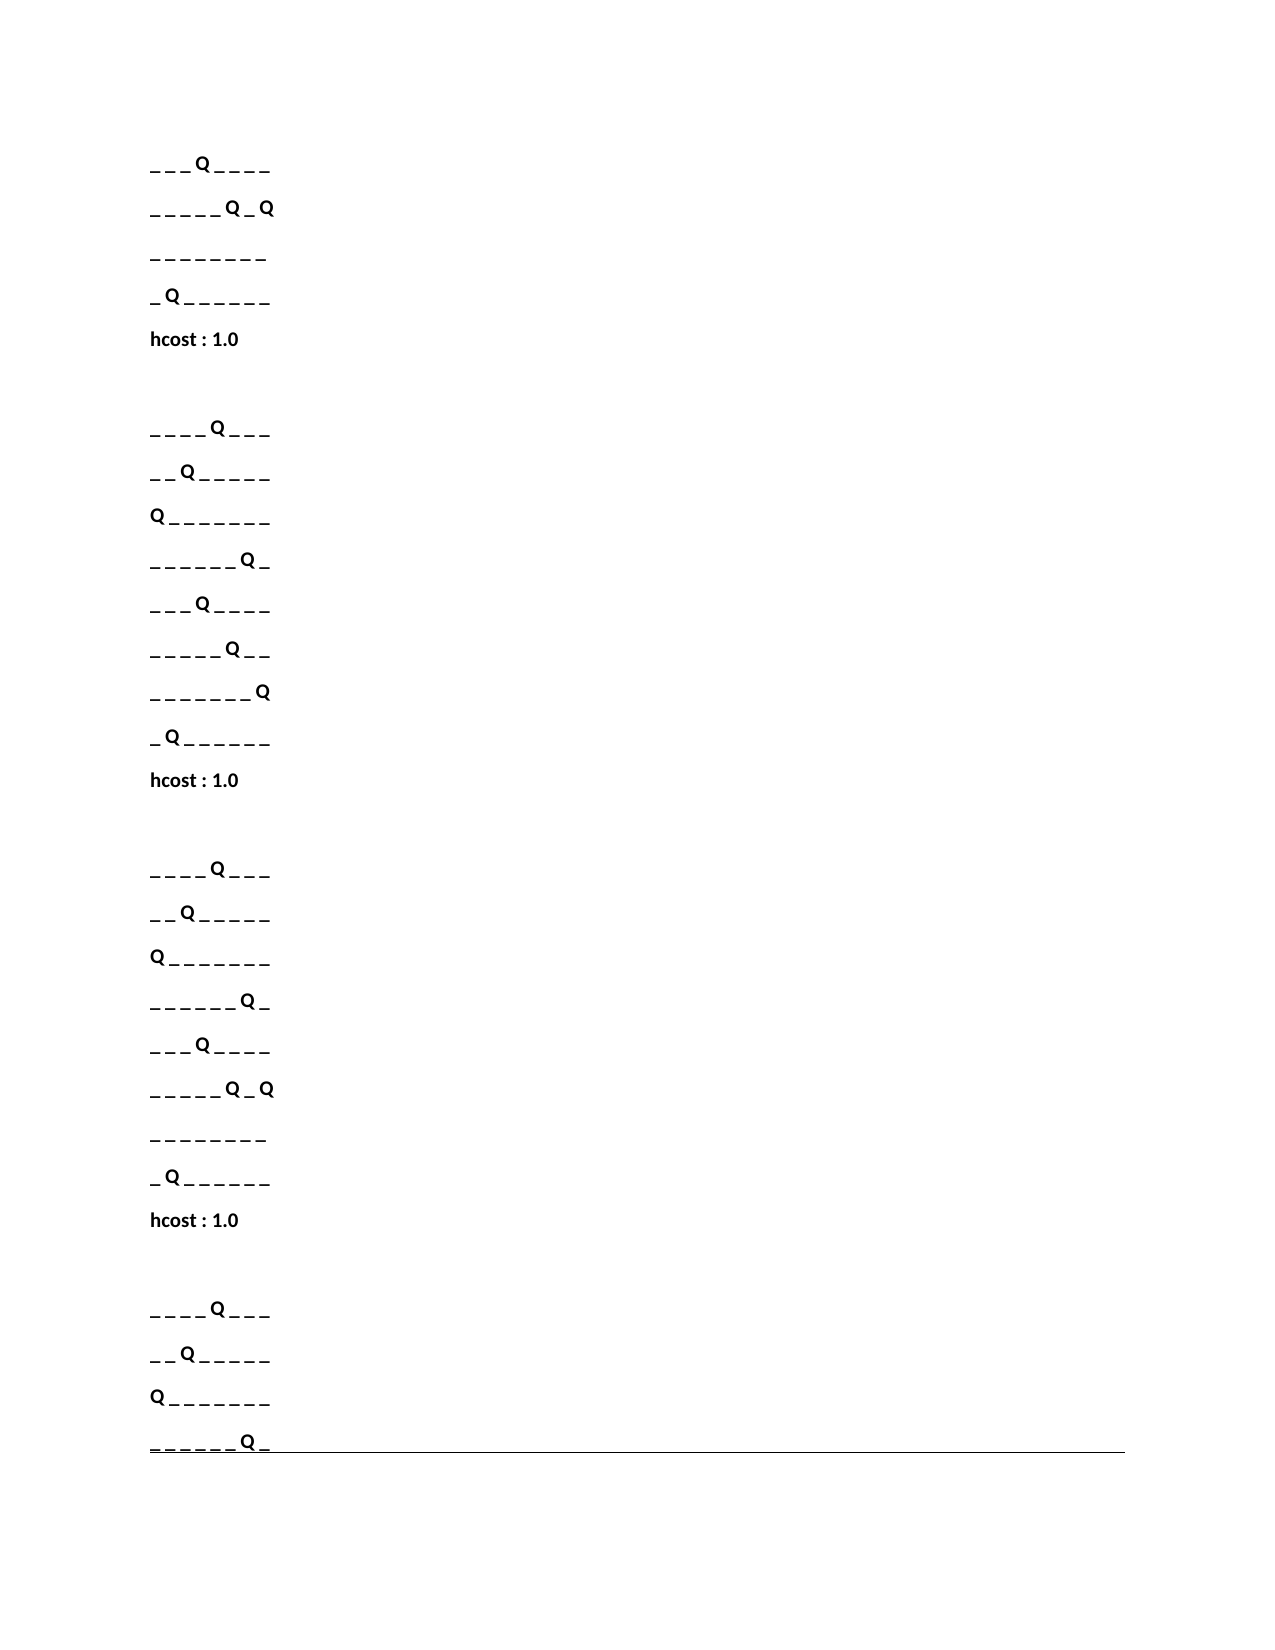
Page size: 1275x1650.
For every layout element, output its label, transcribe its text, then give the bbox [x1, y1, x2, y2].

text Q _ _ _ _ _ _ _ [150, 502, 1125, 528]
text _ _ _ _ _ _ _ _ [150, 238, 1125, 263]
text hcost : 1.0 [150, 1207, 1125, 1233]
text _ _ _ _ Q _ _ _ [150, 1296, 1125, 1321]
text _ _ Q _ _ _ _ _ [150, 458, 1125, 484]
text Q _ _ _ _ _ _ _ [150, 1384, 1125, 1409]
text hcost : 1.0 [150, 326, 1125, 352]
text Q _ _ _ _ _ _ _ [150, 943, 1125, 968]
text _ _ _ _ _ _ _ Q [150, 679, 1125, 704]
text _ _ _ _ Q _ _ _ [150, 855, 1125, 880]
text _ _ _ _ Q _ _ _ [150, 414, 1125, 440]
text _ _ Q _ _ _ _ _ [150, 1340, 1125, 1365]
text _ _ _ Q _ _ _ _ [150, 591, 1125, 616]
text _ _ _ _ _ Q _ Q [150, 1075, 1125, 1101]
text _ _ _ _ _ _ Q _ [150, 1428, 1125, 1452]
text hcost : 1.0 [150, 767, 1125, 792]
text _ _ _ _ _ _ Q _ [150, 547, 1125, 572]
text _ _ Q _ _ _ _ _ [150, 899, 1125, 924]
text _ _ _ _ _ Q _ Q [150, 194, 1125, 219]
text _ Q _ _ _ _ _ _ [150, 723, 1125, 748]
text _ _ _ _ _ Q _ _ [150, 635, 1125, 660]
text _ _ _ Q _ _ _ _ [150, 150, 1125, 175]
text _ Q _ _ _ _ _ _ [150, 1163, 1125, 1189]
text _ Q _ _ _ _ _ _ [150, 282, 1125, 308]
text _ _ _ _ _ _ Q _ [150, 987, 1125, 1013]
text _ _ _ Q _ _ _ _ [150, 1031, 1125, 1057]
text _ _ _ _ _ _ _ _ [150, 1119, 1125, 1145]
